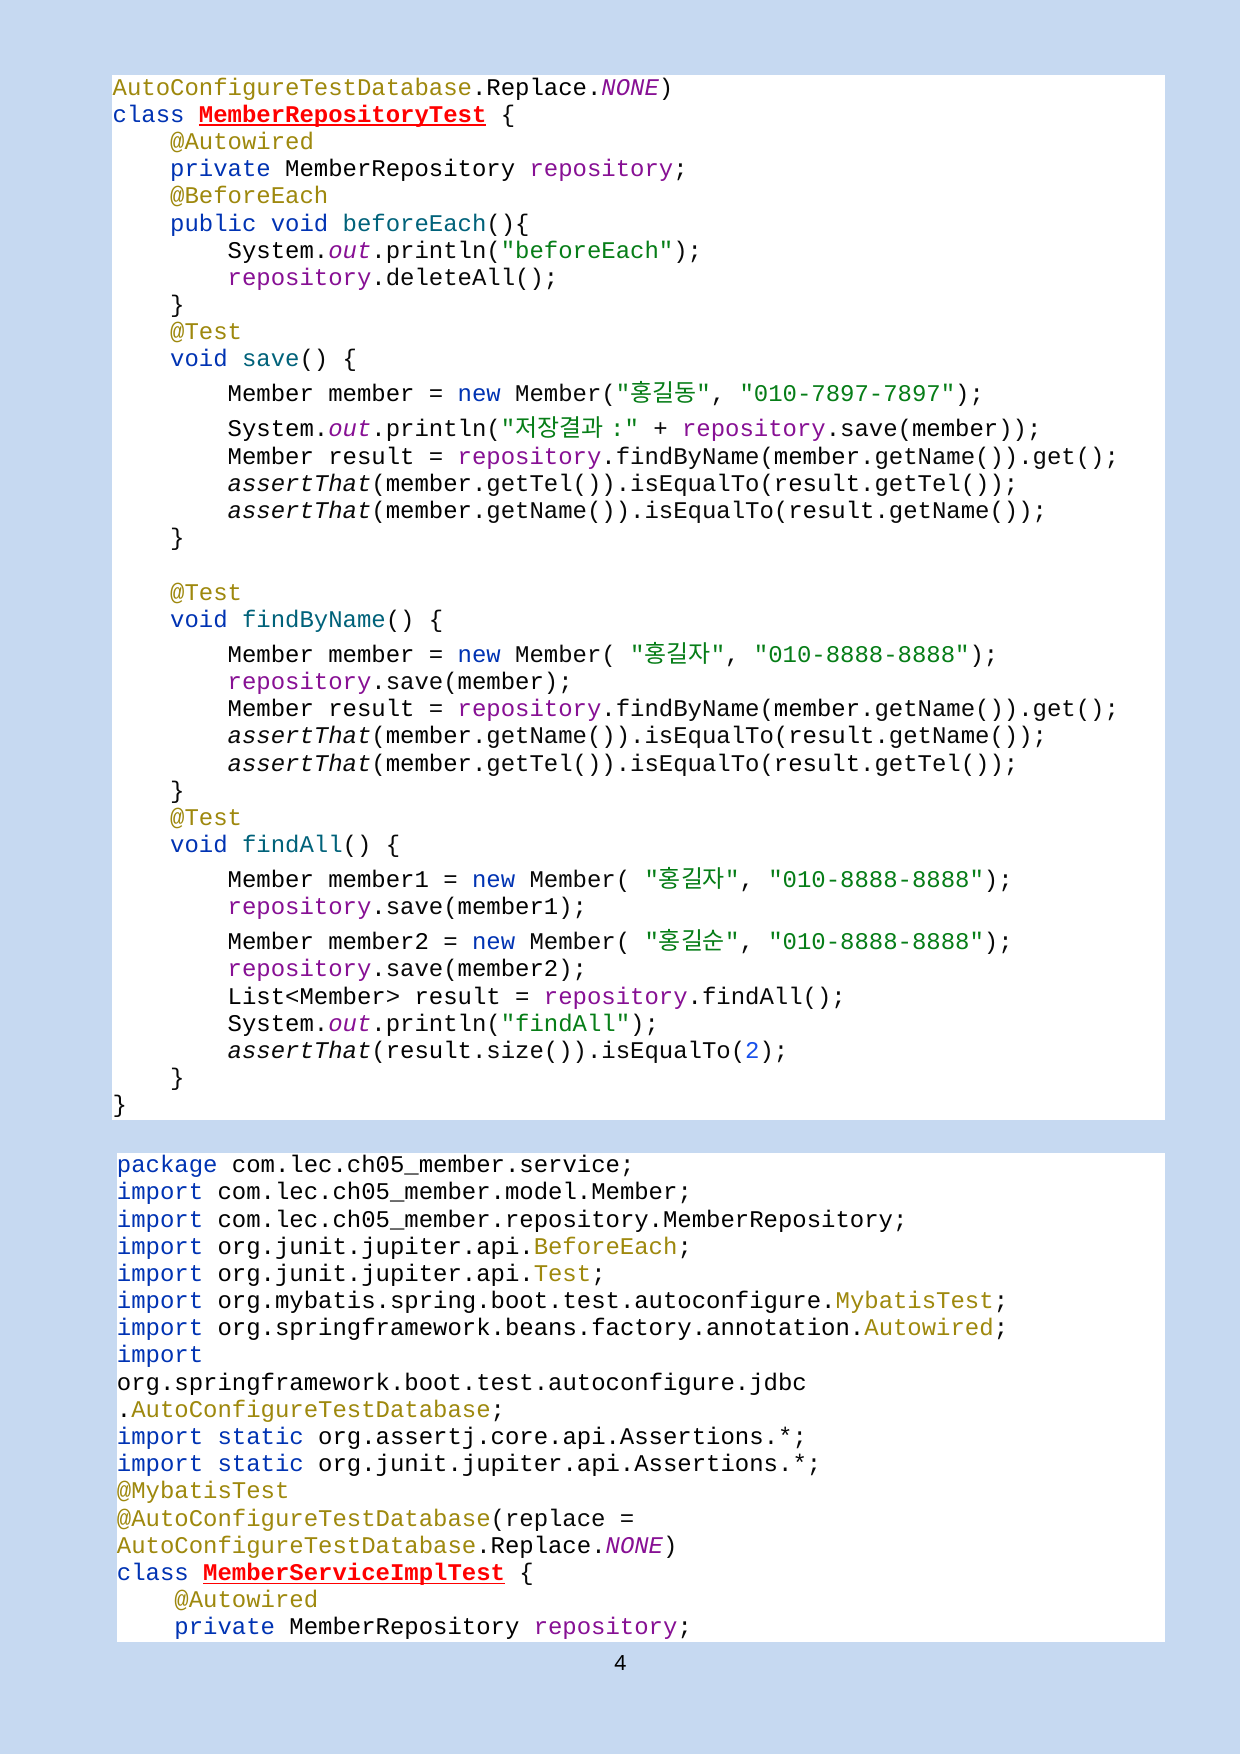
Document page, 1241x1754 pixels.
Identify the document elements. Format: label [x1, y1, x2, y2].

text [117, 1153, 1165, 1642]
list [112, 75, 1165, 1120]
